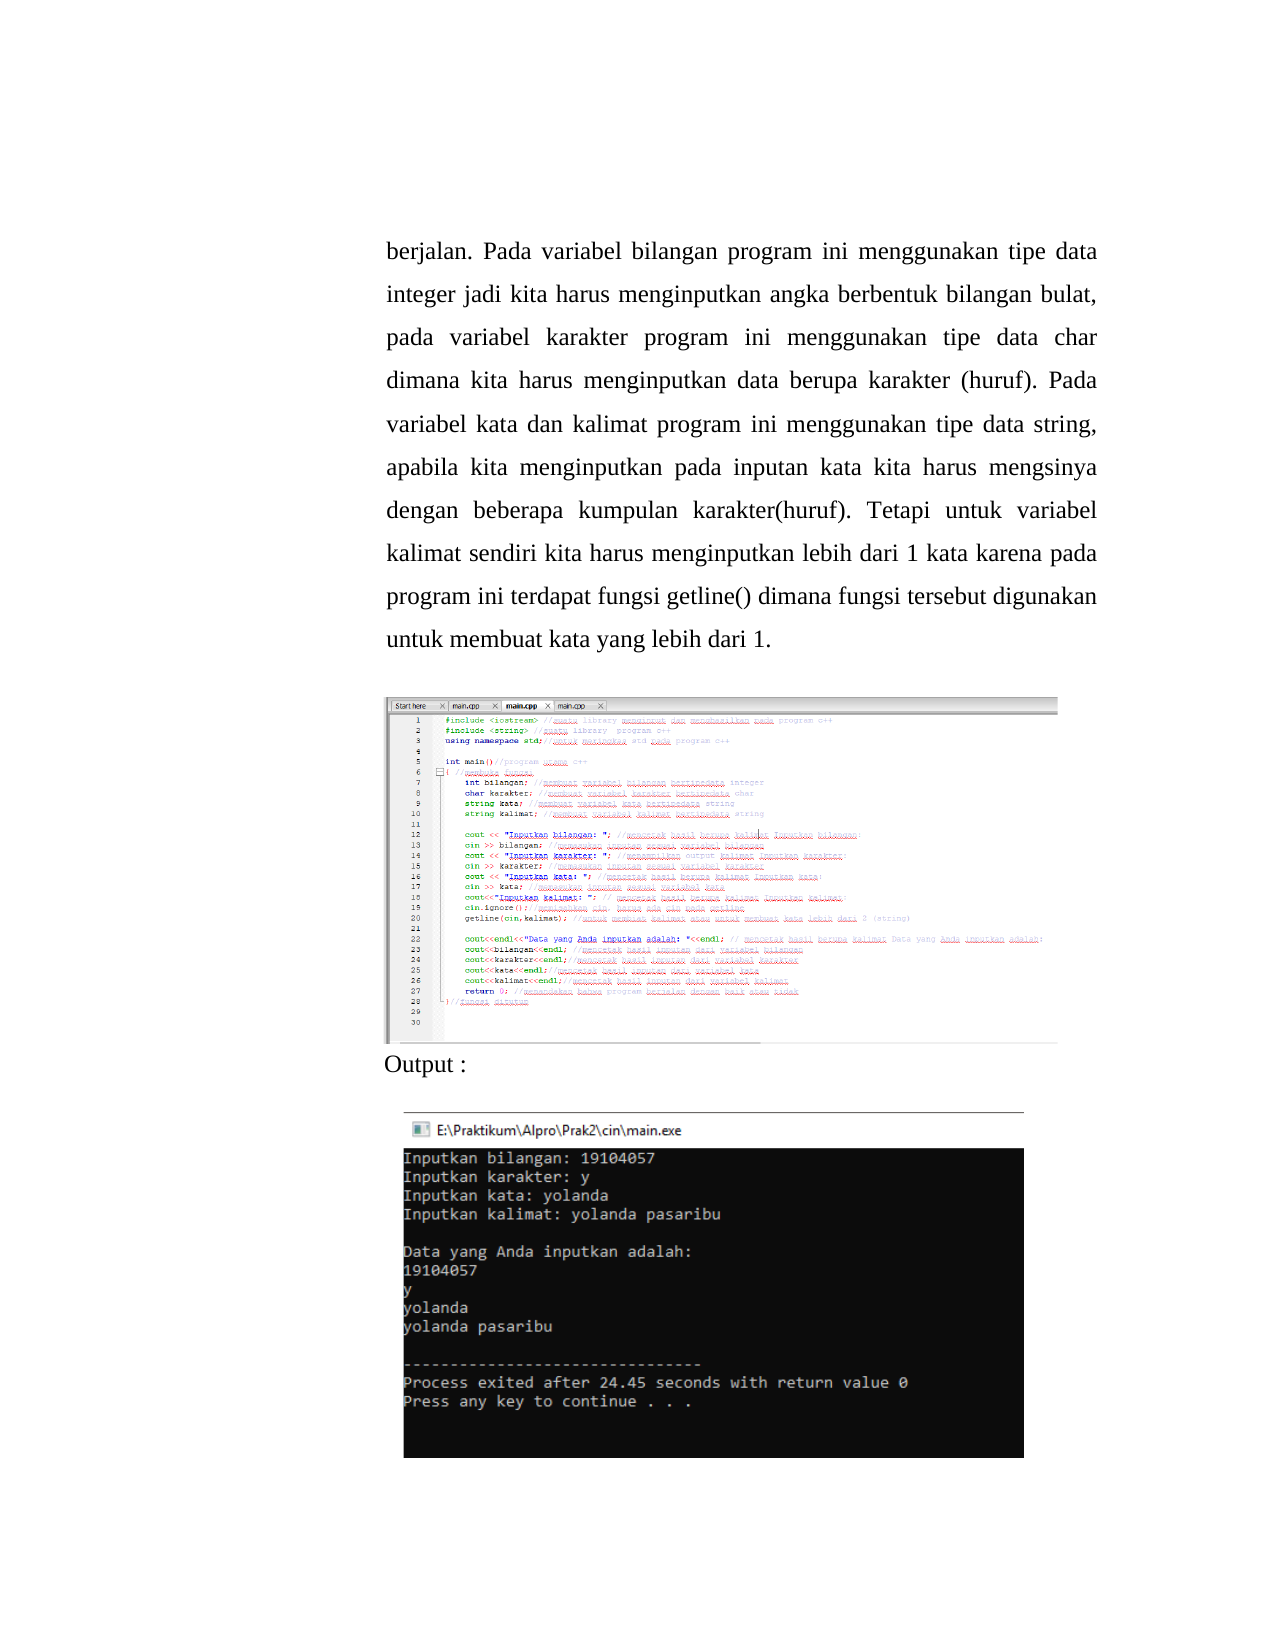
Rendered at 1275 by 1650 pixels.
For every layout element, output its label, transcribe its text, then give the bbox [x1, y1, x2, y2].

picture [383, 697, 1058, 1044]
picture [403, 1112, 1024, 1458]
text Output : [236, 1049, 1098, 1078]
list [386, 236, 1098, 653]
